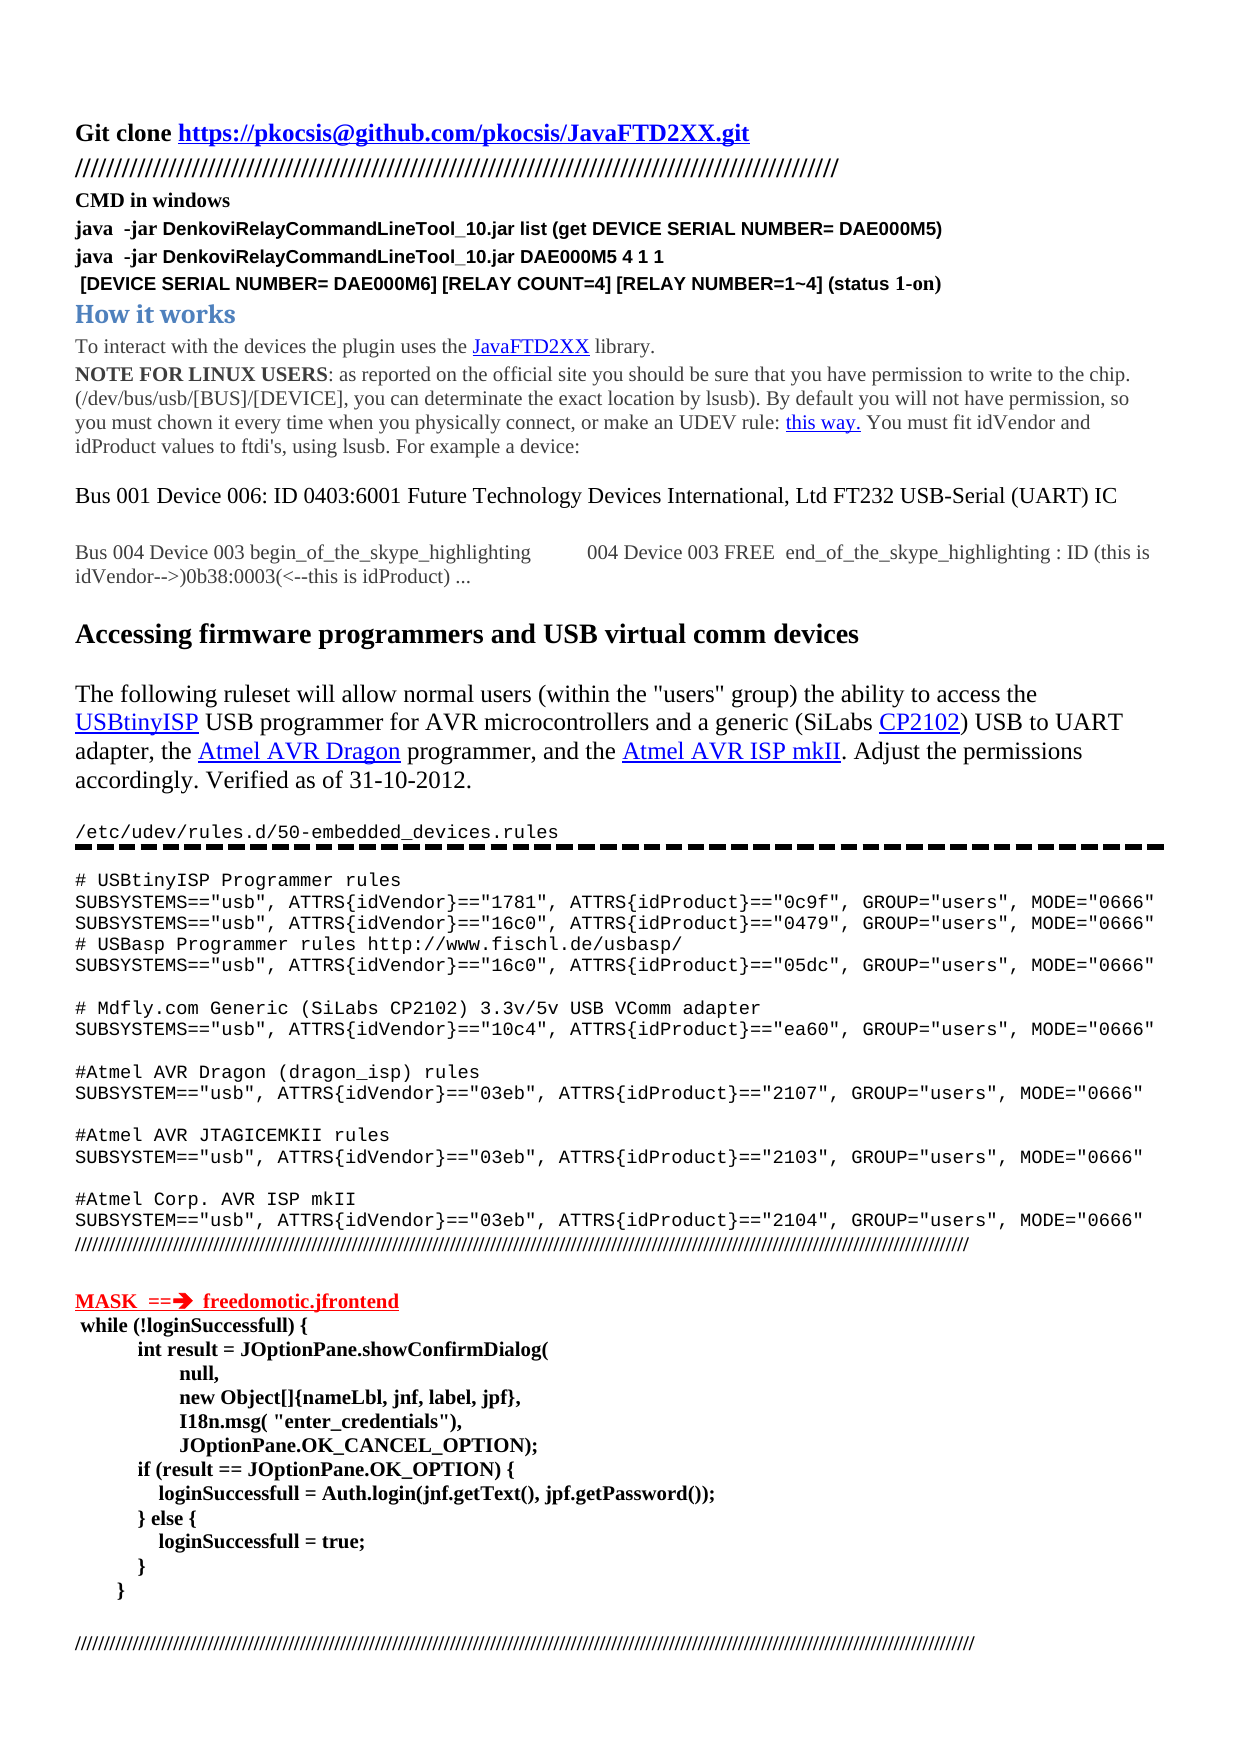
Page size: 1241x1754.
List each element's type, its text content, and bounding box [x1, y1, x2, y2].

subtitle How it works [75, 299, 1165, 330]
subtitle int result = JOptionPane.showConfirmDialog( [75, 1337, 1165, 1361]
text SUBSYSTEMS=="usb", ATTRS{idVendor}=="16c0", ATTRS{idProduct}=="0479", GROUP="users", MODE="0666" [75, 914, 1165, 935]
text # USBasp Programmer rules http://www.fischl.de/usbasp/ [75, 935, 1165, 956]
text #Atmel AVR JTAGICEMKII rules [75, 1126, 1165, 1147]
subtitle JOptionPane.OK_CANCEL_OPTION); [75, 1433, 1165, 1457]
text SUBSYSTEM=="usb", ATTRS{idVendor}=="03eb", ATTRS{idProduct}=="2107", GROUP="users", MODE="0666" [75, 1084, 1165, 1105]
text To interact with the devices the plugin uses the JavaFTD2XX library. [75, 334, 1165, 358]
text SUBSYSTEM=="usb", ATTRS{idVendor}=="03eb", ATTRS{idProduct}=="2103", GROUP="users", MODE="0666" [75, 1147, 1165, 1169]
subtitle /////////////////////////////////////////////////////////////////////////////////////////////////////////////////////////////////////////////////////////// [75, 1232, 1165, 1256]
subtitle if (result == JOptionPane.OK_OPTION) { [75, 1457, 1165, 1481]
text SUBSYSTEMS=="usb", ATTRS{idVendor}=="1781", ATTRS{idProduct}=="0c9f", GROUP="users", MODE="0666" [75, 892, 1165, 914]
text # Mdfly.com Generic (SiLabs CP2102) 3.3v/5v USB VComm adapter [75, 999, 1165, 1020]
text Bus 001 Device 006: ID 0403:6001 Future Technology Devices International, Ltd FT232 USB-Serial (UART) IC [75, 482, 1165, 509]
subtitle } [75, 1578, 1165, 1602]
subtitle //////////////////////////////////////////////////////////////////////////////////////////////////////////////////////////////////////////////////////////// [75, 1631, 1165, 1655]
text SUBSYSTEM=="usb", ATTRS{idVendor}=="03eb", ATTRS{idProduct}=="2104", GROUP="users", MODE="0666" [75, 1211, 1165, 1232]
text # USBtinyISP Programmer rules [75, 844, 1165, 892]
subtitle java -jar DenkoviRelayCommandLineTool_10.jar list (get DEVICE SERIAL NUMBER= DAE000M5) [75, 216, 1165, 240]
subtitle java -jar DenkoviRelayCommandLineTool_10.jar DAE000M5 4 1 1 [75, 243, 1165, 268]
text SUBSYSTEMS=="usb", ATTRS{idVendor}=="16c0", ATTRS{idProduct}=="05dc", GROUP="users", MODE="0666" [75, 956, 1165, 977]
subtitle null, [75, 1361, 1165, 1385]
subtitle loginSuccessfull = Auth.login(jnf.getText(), jpf.getPassword()); [75, 1481, 1165, 1505]
text The following ruleset will allow normal users (within the "users" group) the ability to access the USBtinyISP USB programmer for AVR microcontrollers and a generic (SiLabs CP2102) USB to UART adapter, the Atmel AVR Dragon programmer, and the Atmel AVR ISP mkII. Adjust the permissions accordingly. Verified as of 31-10-2012. [75, 679, 1165, 794]
subtitle Git clone https://pkocsis@github.com/pkocsis/JavaFTD2XX.git [75, 118, 1165, 147]
subtitle CMD in windows [75, 188, 1165, 212]
subtitle loginSuccessfull = true; [75, 1529, 1165, 1553]
subtitle [DEVICE SERIAL NUMBER= DAE000M6] [RELAY COUNT=4] [RELAY NUMBER=1~4] (status 1-on) [75, 271, 1165, 295]
text /etc/udev/rules.d/50-embedded_devices.rules [75, 823, 1165, 844]
subtitle while (!loginSuccessfull) { [75, 1313, 1165, 1337]
text NOTE FOR LINUX USERS: as reported on the official site you should be sure that you have permission to write to the chip. (/dev/bus/usb/[BUS]/[DEVICE], you can determinate the exact location by lsusb). By default you will not have permission, so you must chown it every time when you physically connect, or make an UDEV rule: this way. You must fit idVendor and idProduct values to ftdi's, using lsusb. For example a device: [75, 362, 1165, 458]
text SUBSYSTEMS=="usb", ATTRS{idVendor}=="10c4", ATTRS{idProduct}=="ea60", GROUP="users", MODE="0666" [75, 1020, 1165, 1041]
text #Atmel Corp. AVR ISP mkII [75, 1190, 1165, 1211]
subtitle } else { [75, 1505, 1165, 1529]
text #Atmel AVR Dragon (dragon_isp) rules [75, 1062, 1165, 1084]
subtitle ////////////////////////////////////////////////////////////////////////////////////////////////// [75, 151, 1165, 183]
subtitle I18n.msg( "enter_credentials"), [75, 1409, 1165, 1433]
text Bus 004 Device 003 begin_of_the_skype_highlighting 004 Device 003 FREE end_of_the_skype_highlighting : ID (this is idVendor-->)0b38:0003(<--this is idProduct) ... [75, 509, 1165, 588]
subtitle new Object[]{nameLbl, jnf, label, jpf}, [75, 1385, 1165, 1409]
subtitle } [75, 1553, 1165, 1578]
subtitle MASK == freedomotic.jfrontend [75, 1289, 1165, 1313]
subtitle Accessing firmware programmers and USB virtual comm devices [75, 617, 1165, 649]
